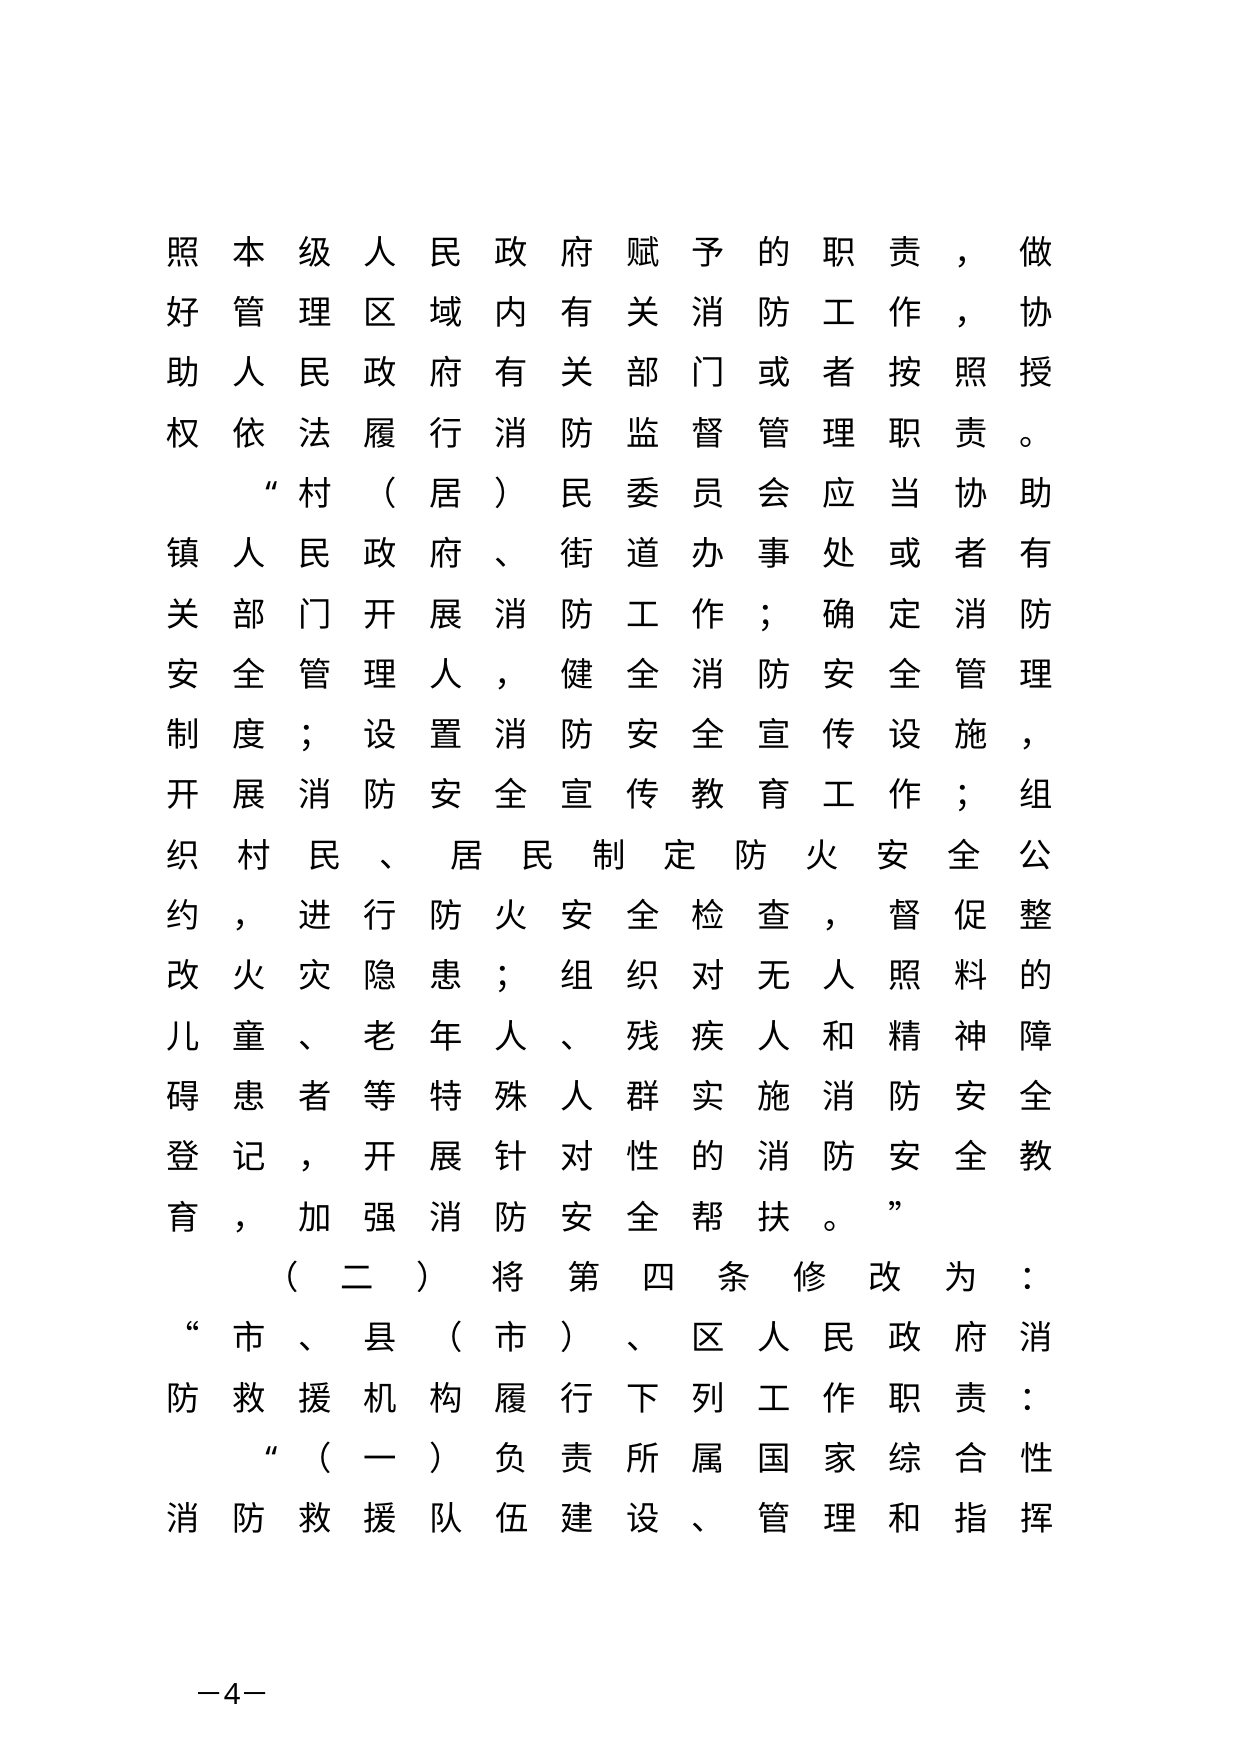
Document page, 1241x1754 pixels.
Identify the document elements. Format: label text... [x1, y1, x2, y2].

text （二）将第四条修改为：“市、县（市）、区人民政府消防救援机构履行下列工作职责： [167, 1245, 1085, 1426]
text “村（居）民委员会应当协助镇人民政府、街道办事处或者有关部门开展消防工作；确定消防安全管理人，健全消防安全管理制度；设置消防安全宣传设施，开展消防安全宣传教育工作；组织村民、居民制定防火安全公约，进行防火安全检查，督促整改火灾隐患；组织对无人照料的儿童、老年人、残疾人和精神障碍患者等特殊人群实施消防安全登记，开展针对性的消防安全教育，加强消防安全帮扶。” [167, 461, 1085, 1245]
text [167, 219, 1085, 461]
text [167, 1426, 1085, 1546]
